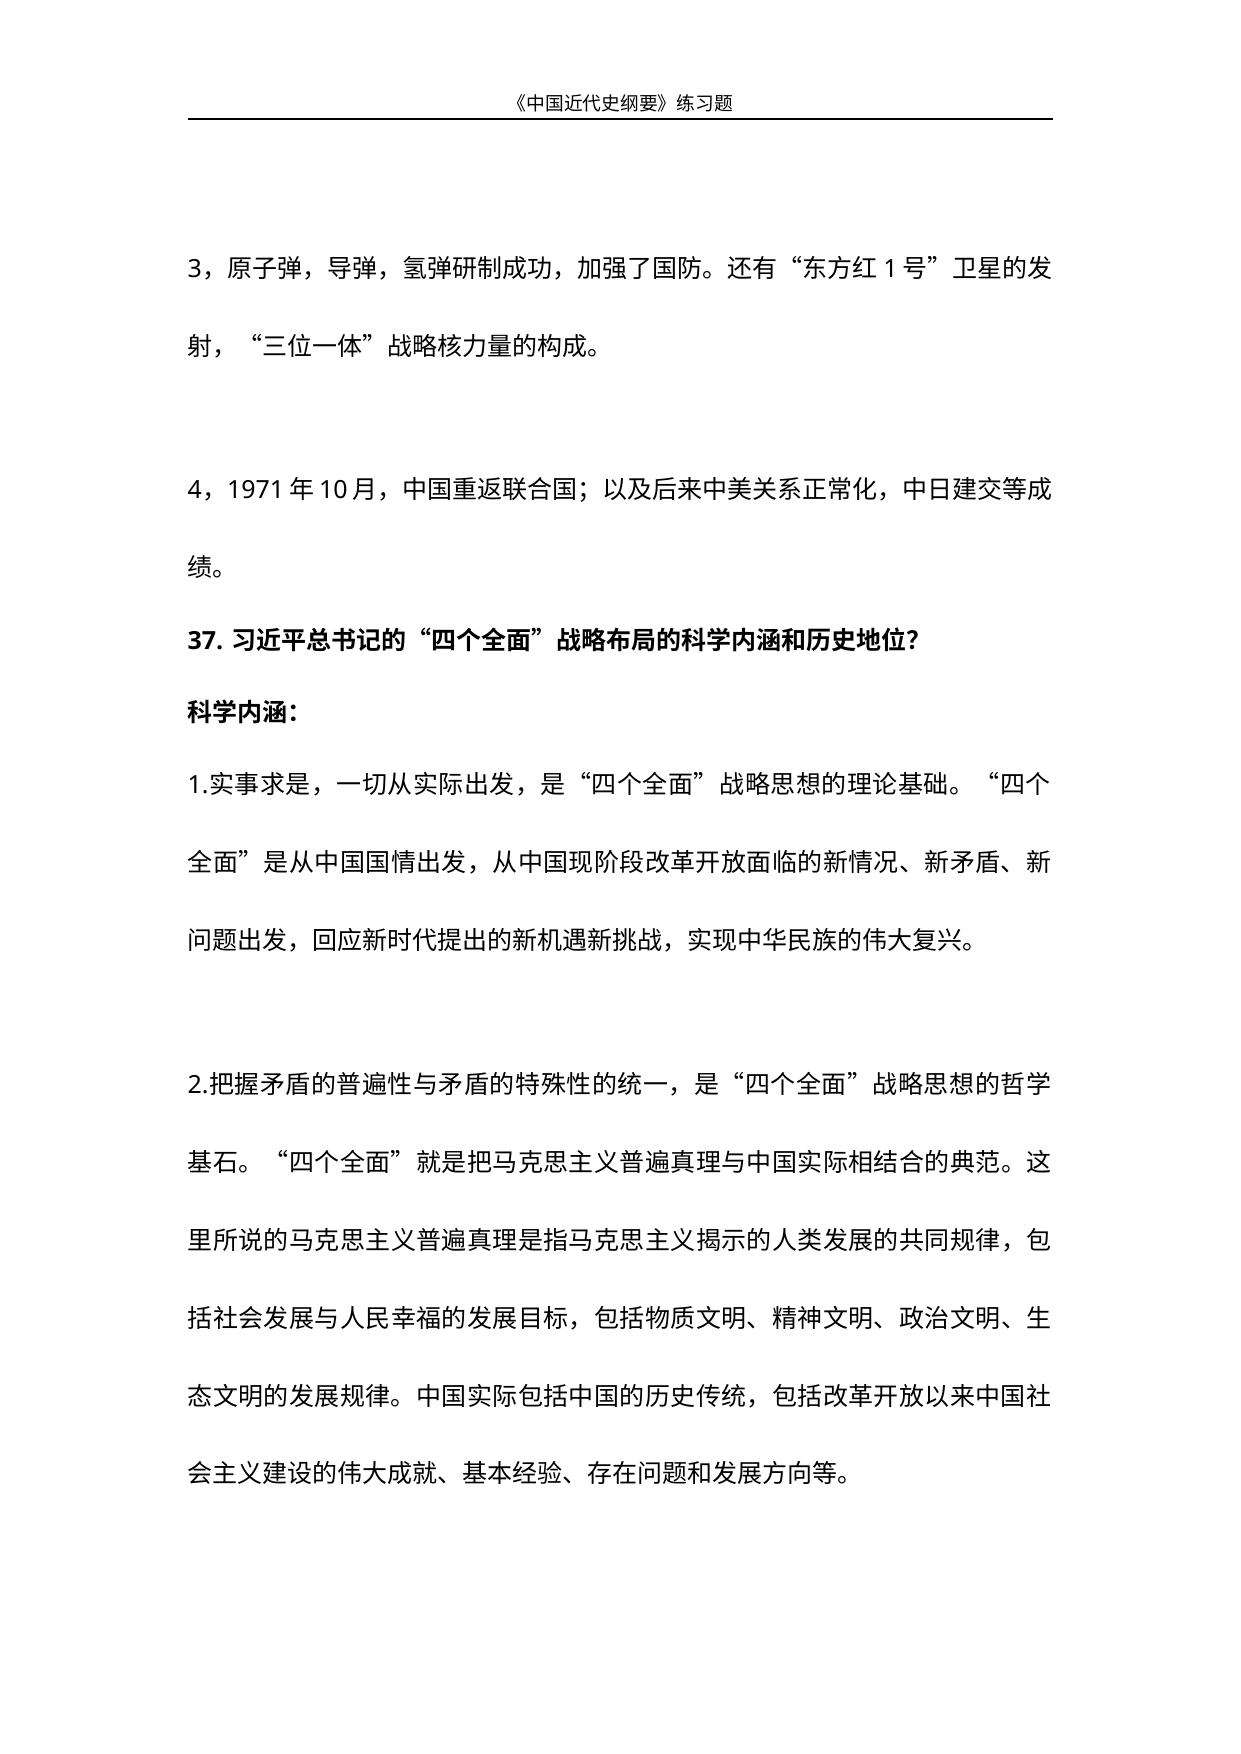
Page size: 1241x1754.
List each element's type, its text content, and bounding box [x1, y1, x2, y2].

text 科学内涵： [187, 678, 1053, 743]
text 4，1971年10月，中国重返联合国；以及后来中美关系正常化，中日建交等成绩。 [187, 456, 1053, 598]
text 2.把握矛盾的普遍性与矛盾的特殊性的统一，是“四个全面”战略思想的哲学基石。“四个全面”就是把马克思主义普遍真理与中国实际相结合的典范。这里所说的马克思主义普遍真理是指马克思主义揭示的人类发展的共同规律，包括社会发展与人民幸福的发展目标，包括物质文明、精神文明、政治文明、生态文明的发展规律。中国实际包括中国的历史传统，包括改革开放以来中国社会主义建设的伟大成就、基本经验、存在问题和发展方向等。 [187, 1050, 1053, 1504]
text 3，原子弹，导弹，氢弹研制成功，加强了国防。还有“东方红1号”卫星的发射，“三位一体”战略核力量的构成。 [187, 234, 1053, 377]
text 1.实事求是，一切从实际出发，是“四个全面”战略思想的理论基础。“四个全面”是从中国国情出发，从中国现阶段改革开放面临的新情况、新矛盾、新问题出发，回应新时代提出的新机遇新挑战，实现中华民族的伟大复兴。 [187, 750, 1053, 971]
list 习近平总书记的“四个全面”战略布局的科学内涵和历史地位？ [187, 606, 1053, 671]
